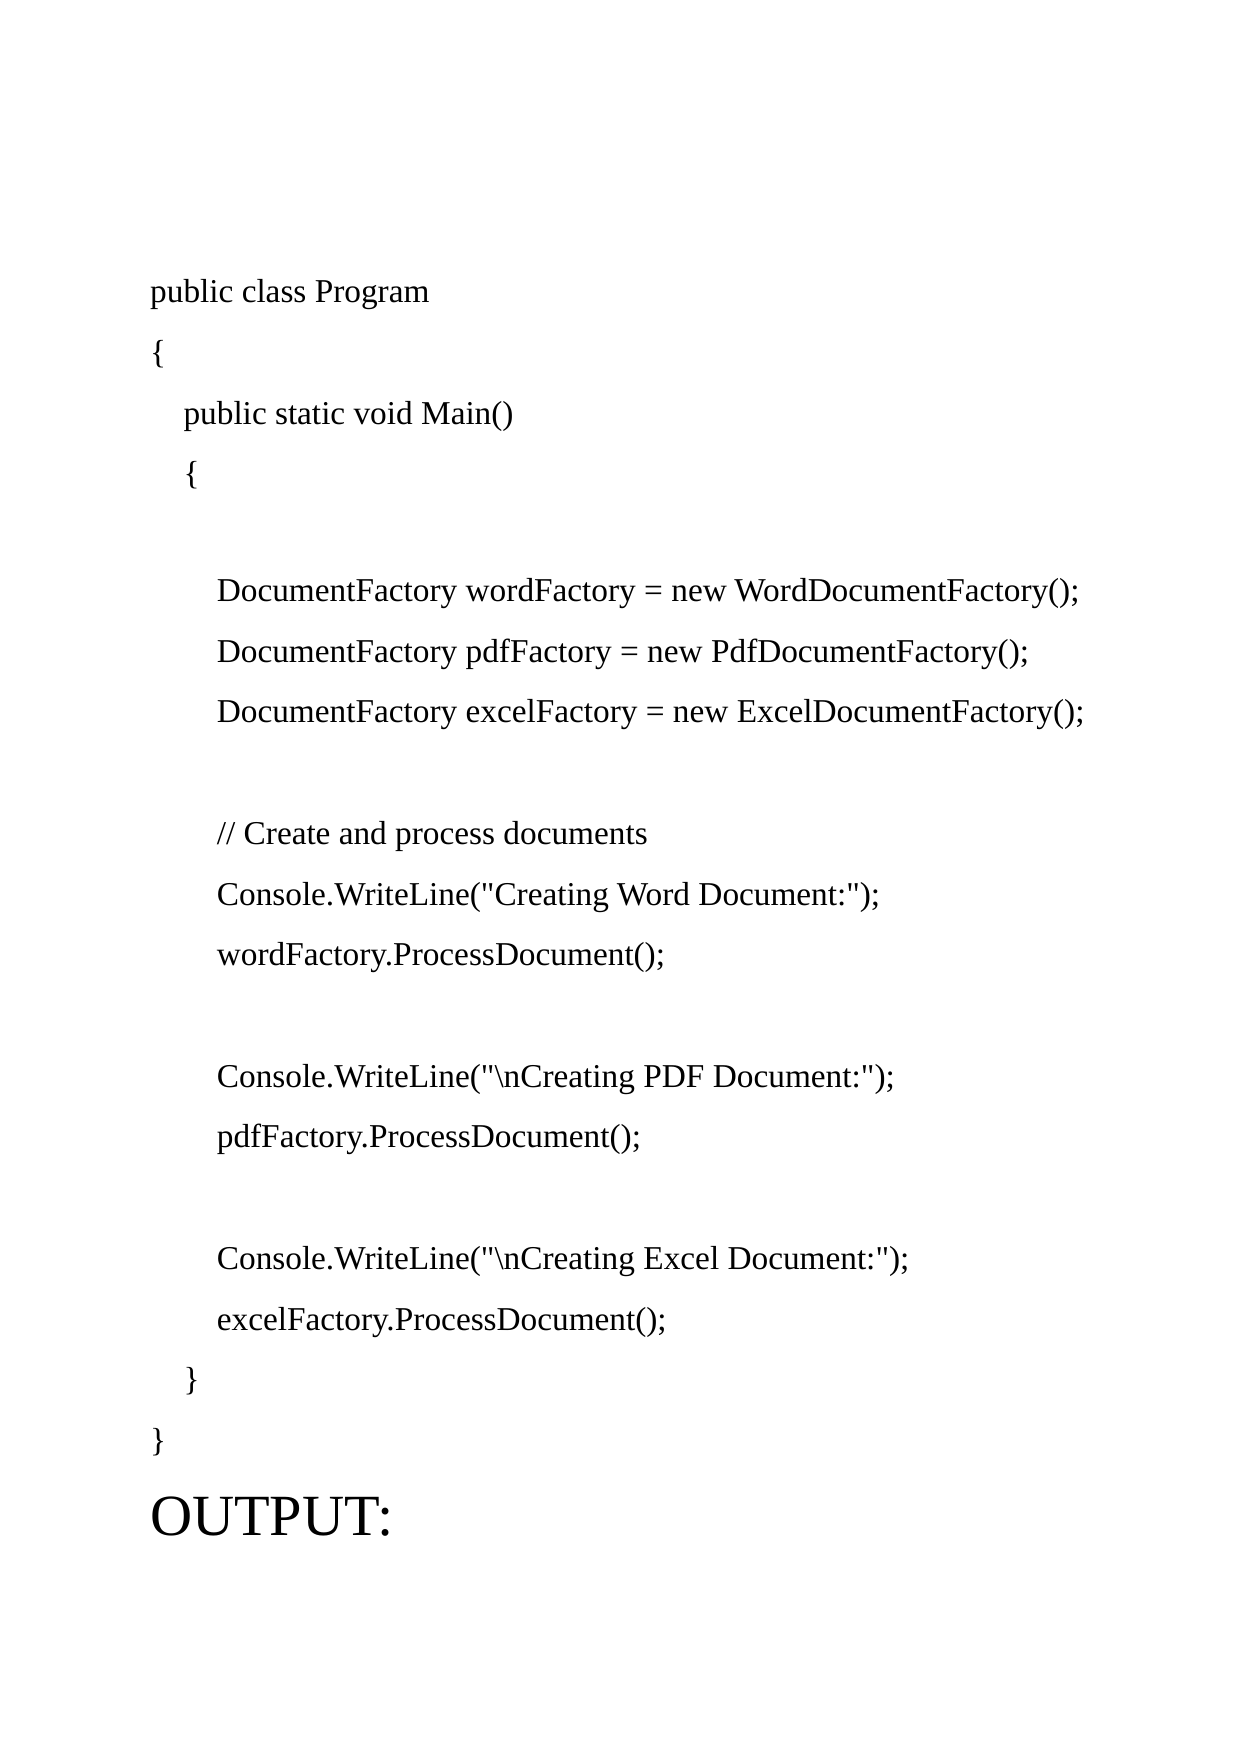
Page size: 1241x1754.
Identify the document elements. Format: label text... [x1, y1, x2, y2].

text } [150, 1360, 1090, 1398]
text pdfFactory.ProcessDocument(); [150, 1117, 1090, 1155]
text Console.WriteLine("\nCreating Excel Document:"); [150, 1238, 1090, 1277]
text // Create and process documents [150, 813, 1090, 851]
text Console.WriteLine("Creating Word Document:"); [150, 874, 1090, 912]
text Console.WriteLine("\nCreating PDF Document:"); [150, 1056, 1090, 1094]
text { [150, 332, 1090, 371]
text OUTPUT: [150, 1481, 1090, 1548]
text DocumentFactory wordFactory = new WordDocumentFactory(); [150, 570, 1090, 608]
text public class Program [150, 271, 1090, 310]
text public static void Main() [150, 393, 1090, 431]
text { [150, 454, 1090, 492]
text } [150, 1420, 1090, 1459]
text DocumentFactory excelFactory = new ExcelDocumentFactory(); [150, 692, 1090, 730]
text DocumentFactory pdfFactory = new PdfDocumentFactory(); [150, 631, 1090, 669]
text wordFactory.ProcessDocument(); [150, 934, 1090, 973]
text excelFactory.ProcessDocument(); [150, 1299, 1090, 1337]
